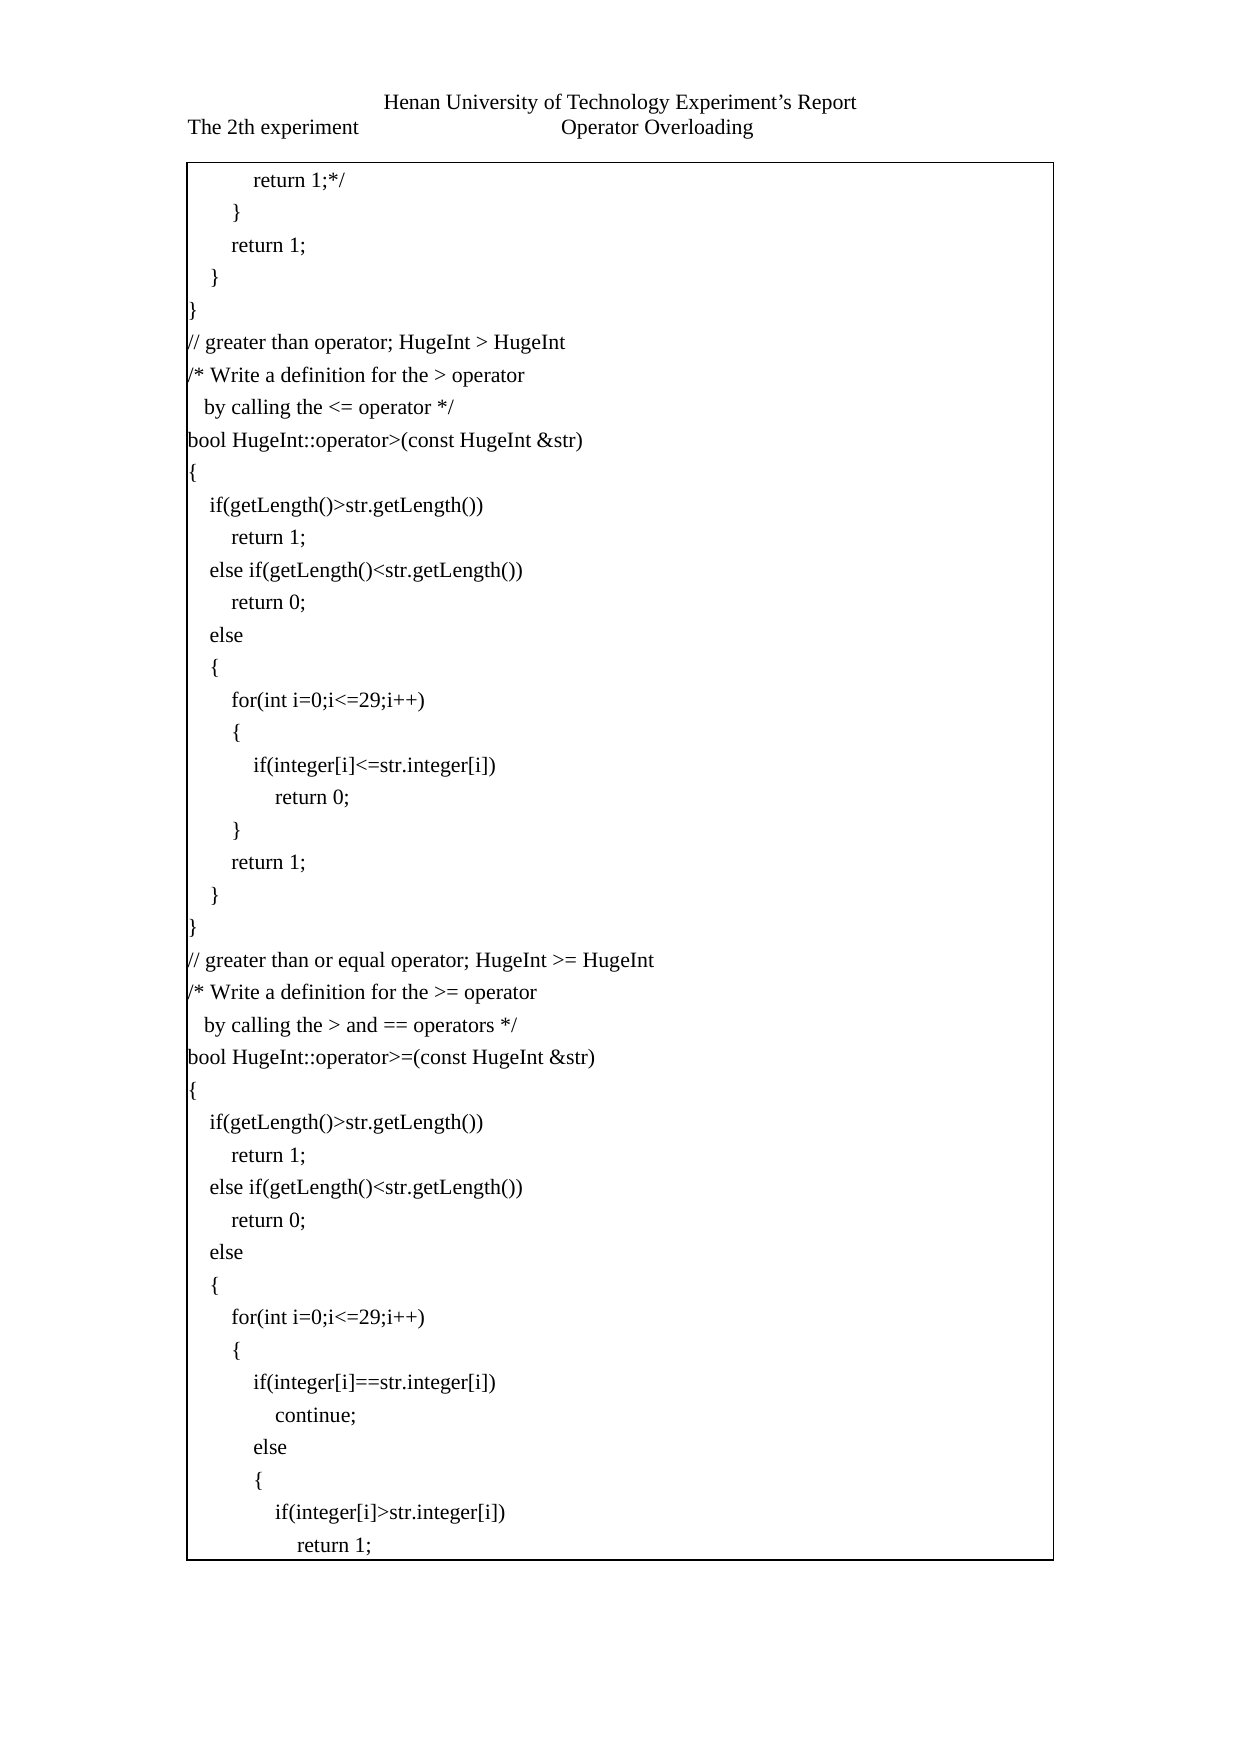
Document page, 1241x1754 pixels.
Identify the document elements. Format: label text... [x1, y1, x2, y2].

text } [188, 911, 1053, 943]
text by calling the <= operator */ [188, 391, 1053, 423]
text else [188, 618, 1053, 651]
text if(getLength()>str.getLength()) [188, 1106, 1053, 1138]
text if(integer[i]>str.integer[i]) [188, 1496, 1053, 1528]
text return 1; [188, 846, 1053, 878]
text if(getLength()>str.getLength()) [188, 488, 1053, 521]
text bool HugeInt::operator>(const HugeInt &str) [188, 423, 1053, 456]
text } [188, 293, 1053, 326]
text by calling the > and == operators */ [188, 1008, 1053, 1041]
text if(integer[i]==str.integer[i]) [188, 1366, 1053, 1398]
text else if(getLength()<str.getLength()) [188, 553, 1053, 586]
text for(int i=0;i<=29;i++) [188, 683, 1053, 716]
text } [188, 261, 1053, 293]
text { [188, 1463, 1053, 1496]
text return 1; [188, 228, 1053, 261]
text { [188, 716, 1053, 748]
text else [188, 1431, 1053, 1463]
text /* Write a definition for the >= operator [188, 976, 1053, 1008]
text /* Write a definition for the > operator [188, 358, 1053, 391]
text continue; [188, 1398, 1053, 1431]
text { [188, 456, 1053, 488]
text { [188, 1268, 1053, 1301]
text return 0; [188, 781, 1053, 813]
text { [188, 1073, 1053, 1106]
text return 1; [188, 1528, 1053, 1559]
text } [188, 813, 1053, 846]
text return 1; [188, 1138, 1053, 1171]
text { [188, 651, 1053, 683]
text // greater than operator; HugeInt > HugeInt [188, 326, 1053, 358]
text return 1; [188, 521, 1053, 553]
text return 1;*/ [188, 163, 1053, 196]
text bool HugeInt::operator>=(const HugeInt &str) [188, 1041, 1053, 1073]
text // greater than or equal operator; HugeInt >= HugeInt [188, 943, 1053, 976]
text { [188, 1333, 1053, 1366]
text } [188, 878, 1053, 911]
text return 0; [188, 586, 1053, 618]
text else if(getLength()<str.getLength()) [188, 1171, 1053, 1203]
text return 0; [188, 1203, 1053, 1236]
text else [188, 1236, 1053, 1268]
text } [188, 196, 1053, 228]
text for(int i=0;i<=29;i++) [188, 1301, 1053, 1333]
text if(integer[i]<=str.integer[i]) [188, 748, 1053, 781]
